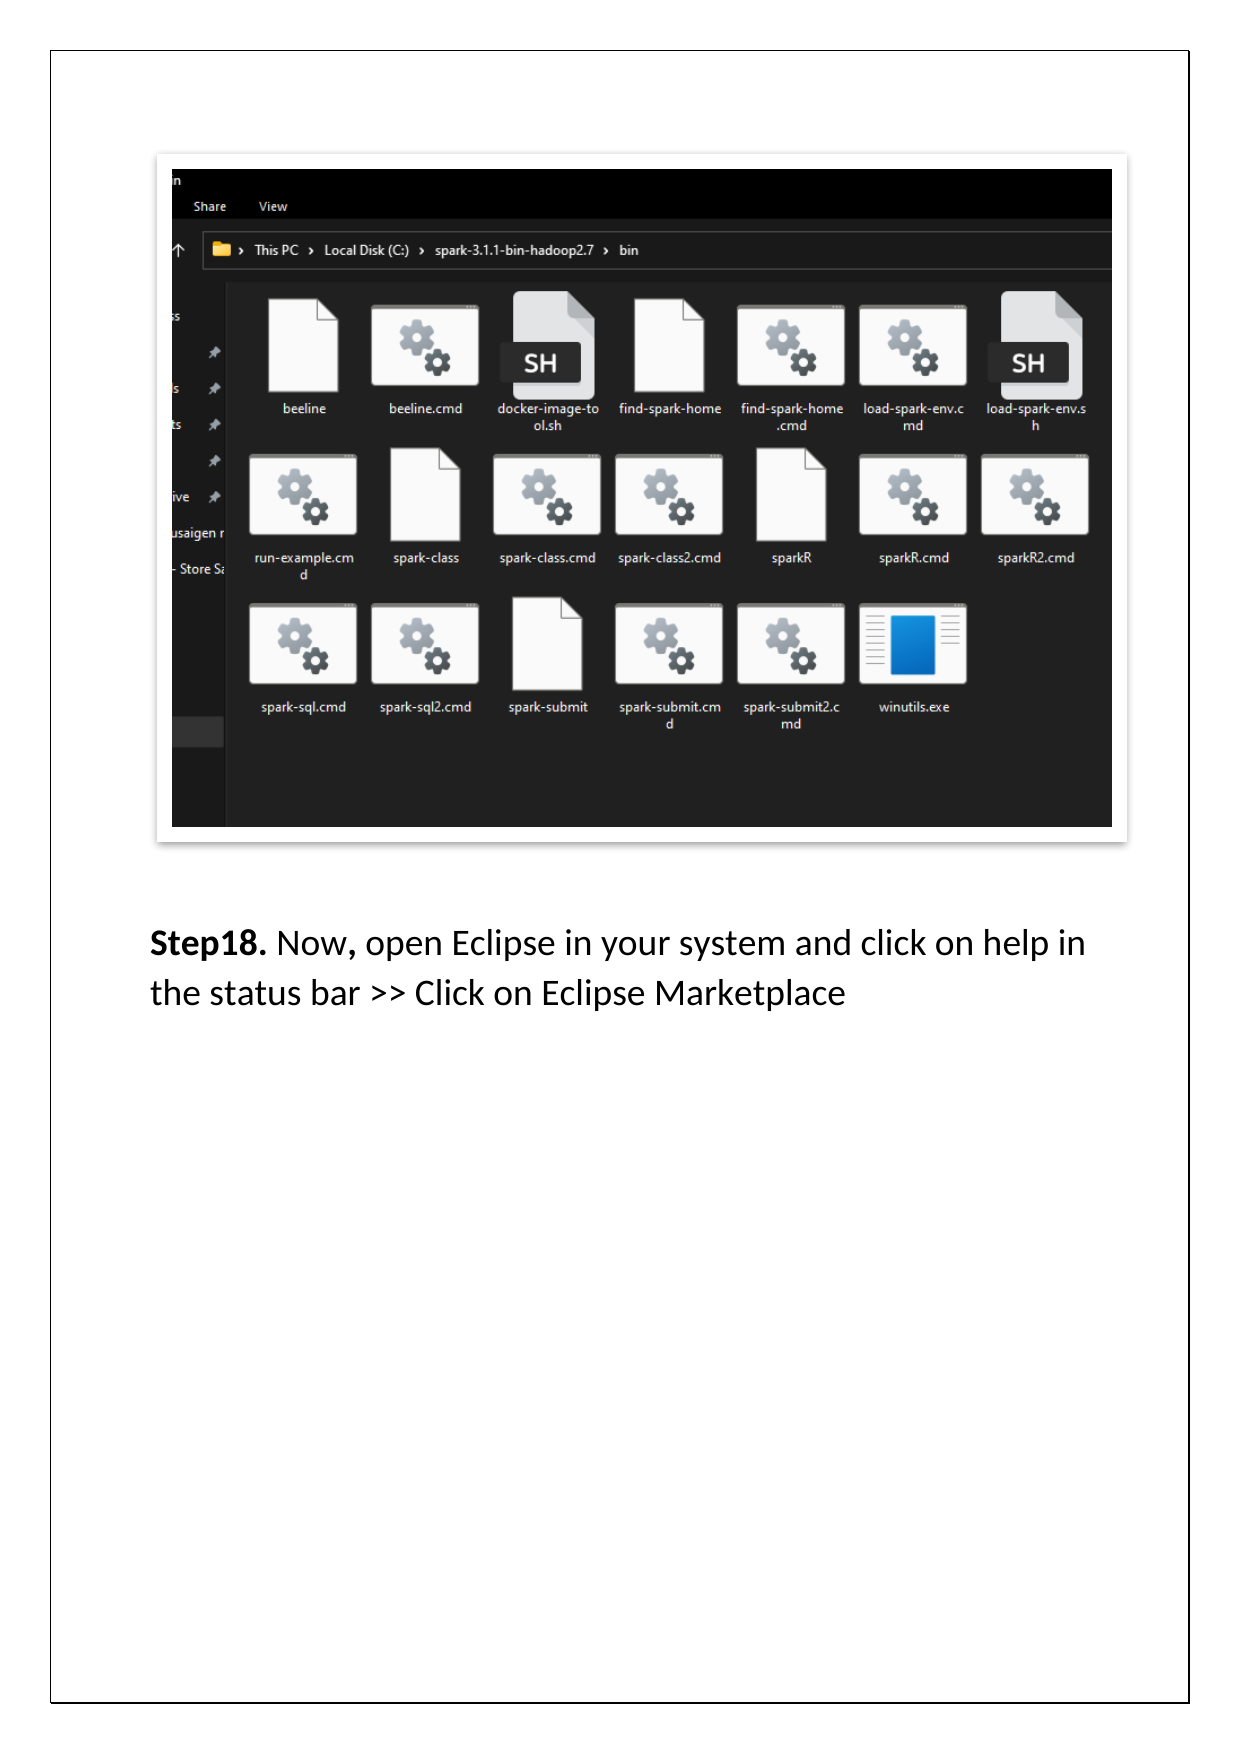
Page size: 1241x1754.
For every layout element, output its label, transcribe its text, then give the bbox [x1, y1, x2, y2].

text Step18. Now, open Eclipse in your system and click on help in the status bar >> Click on Eclipse Marketplace [150, 919, 1089, 1015]
picture [172, 169, 1112, 827]
